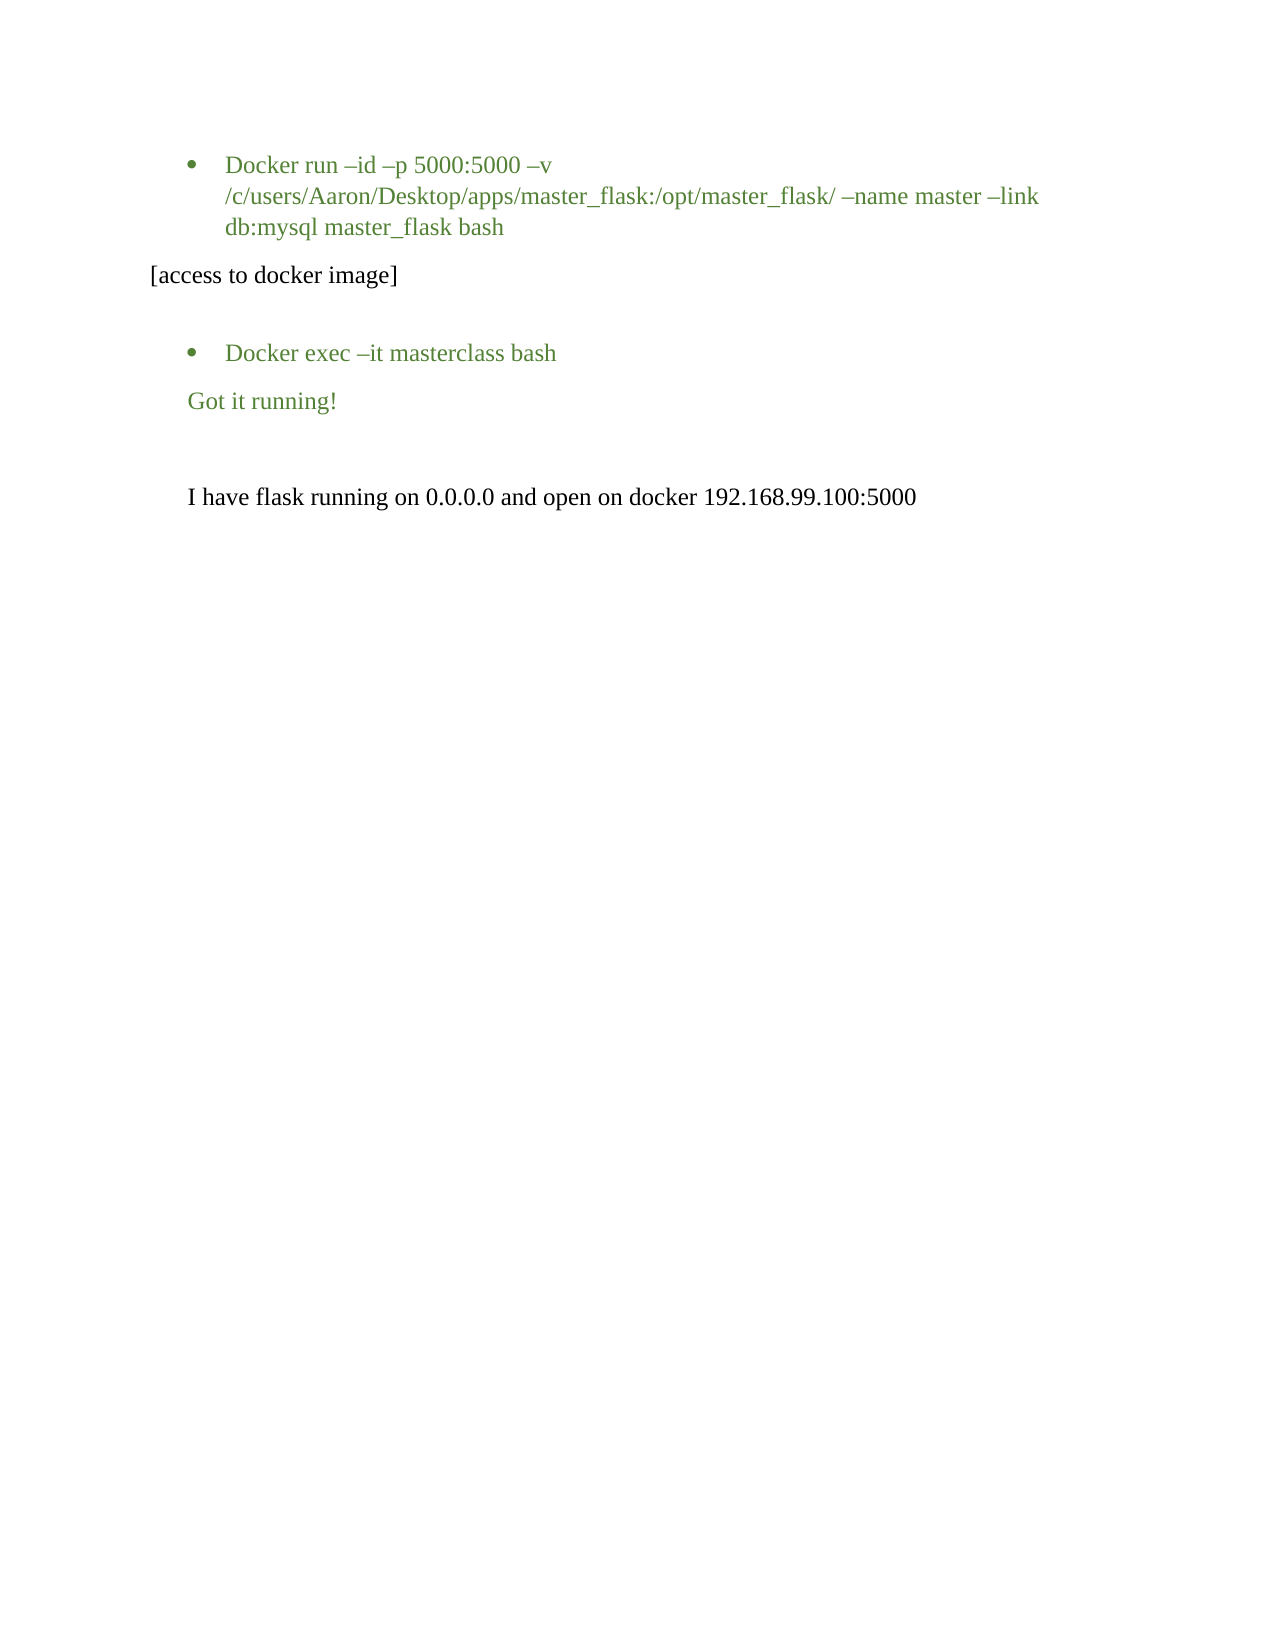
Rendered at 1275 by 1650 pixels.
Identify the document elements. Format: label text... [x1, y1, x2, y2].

text [access to docker image] [150, 260, 1125, 288]
list Docker run –id –p 5000:5000 –v /c/users/Aaron/Desktop/apps/master_flask:/opt/master_flask/ –name master –link db:mysql master_flask bash [187, 150, 1125, 241]
list Docker exec –it masterclass bash [187, 338, 1125, 367]
text Got it running! [187, 386, 1125, 415]
text I have flask running on 0.0.0.0 and open on docker 192.168.99.100:5000 [187, 482, 1125, 510]
